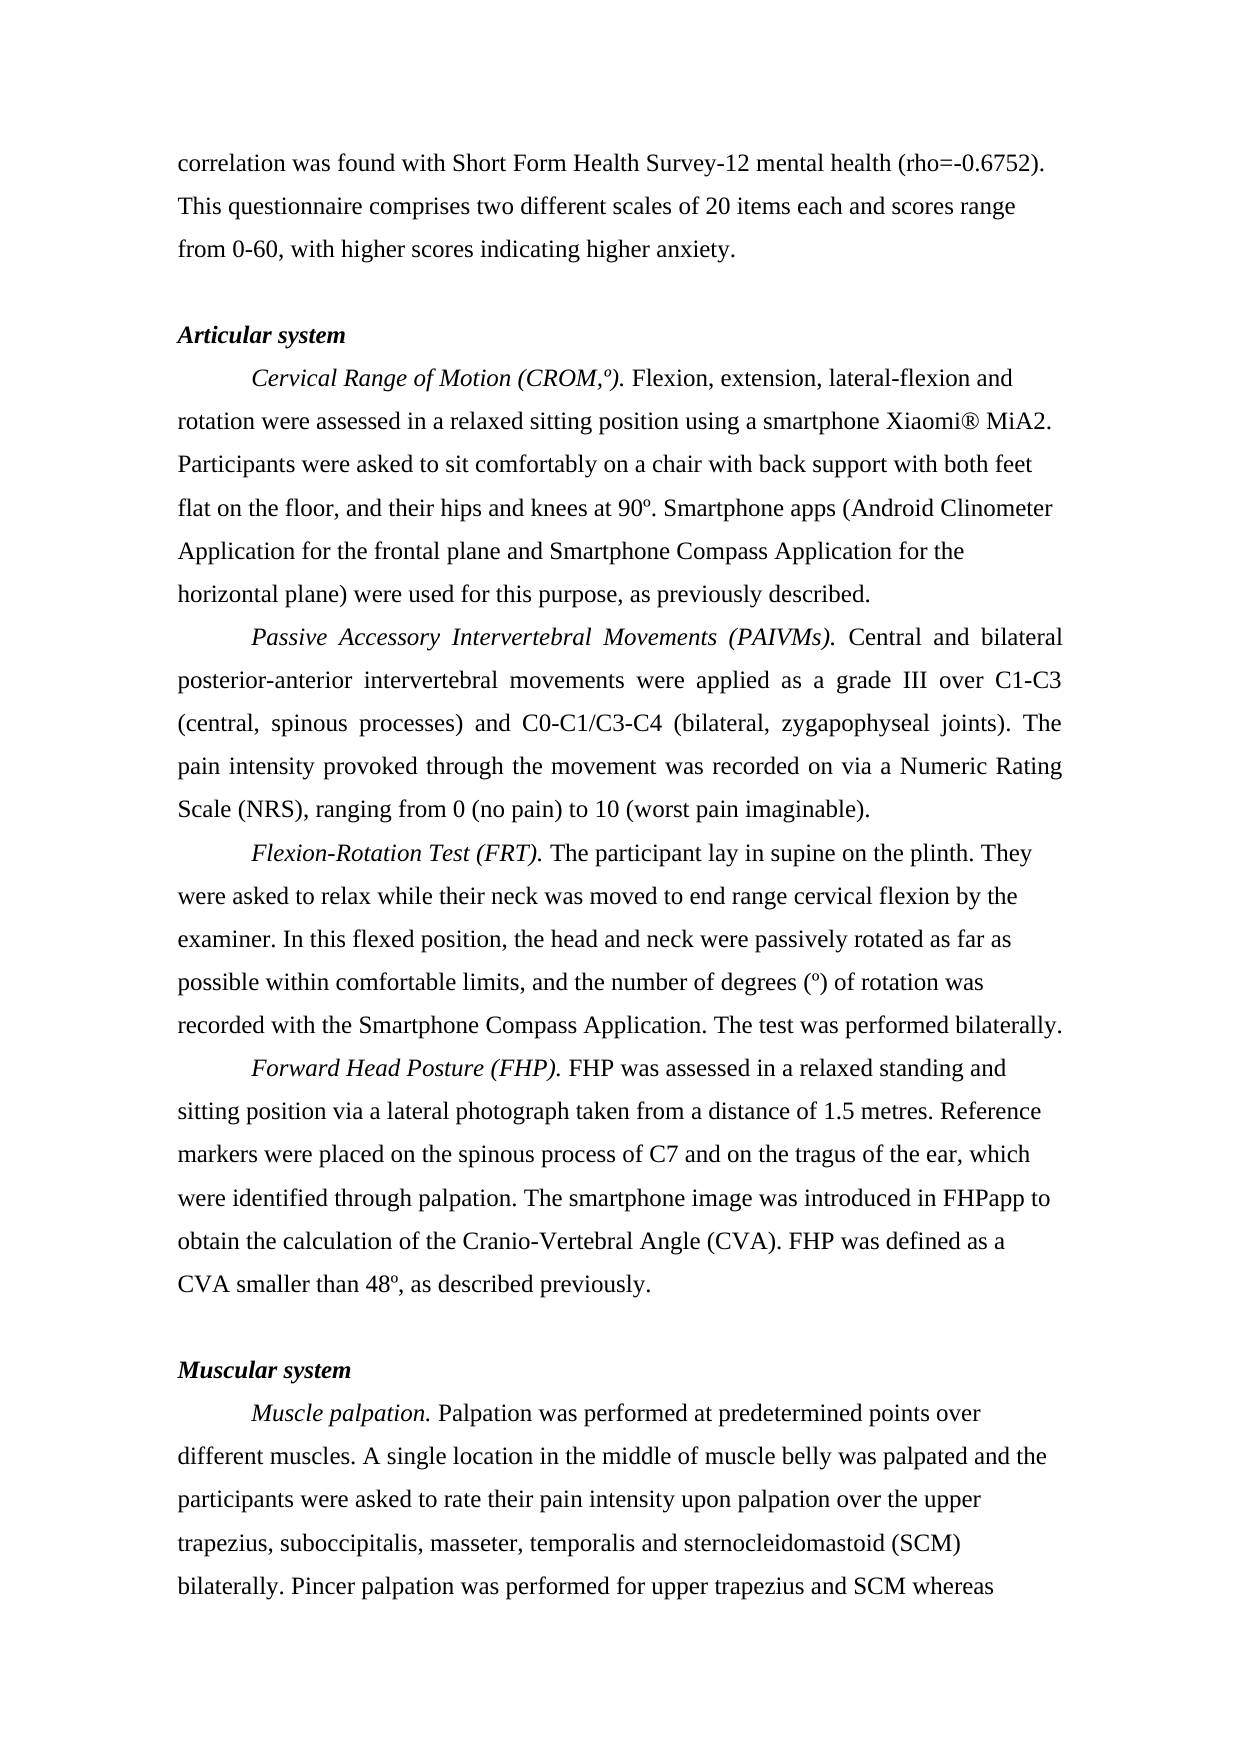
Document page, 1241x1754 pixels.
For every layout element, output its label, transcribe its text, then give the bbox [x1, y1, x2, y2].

text Forward Head Posture (FHP). FHP was assessed in a relaxed standing and sitting position via a lateral photograph taken from a distance of 1.5 metres. Reference markers were placed on the spinous process of C7 and on the tragus of the ear, which were identified through palpation. The smartphone image was introduced in FHPapp to obtain the calculation of the Cranio-Vertebral Angle (CVA). FHP was defined as a CVA smaller than 48º, as described previously. [177, 1053, 1063, 1298]
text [177, 1398, 1063, 1599]
text Articular system [177, 320, 1063, 349]
text Flexion-Rotation Test (FRT). The participant lay in supine on the plinth. They were asked to relax while their neck was moved to end range cervical flexion by the examiner. In this flexed position, the head and neck were passively rotated as far as possible within comfortable limits, and the number of degrees (º) of rotation was recorded with the Smartphone Compass Application. The test was performed bilaterally. [177, 838, 1063, 1039]
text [177, 148, 1063, 263]
text Passive Accessory Intervertebral Movements (PAIVMs). Central and bilateral posterior-anterior intervertebral movements were applied as a grade III over C1-C3 (central, spinous processes) and C0-C1/C3-C4 (bilateral, zygapophyseal joints). The pain intensity provoked through the movement was recorded on via a Numeric Rating Scale (NRS), ranging from 0 (no pain) to 10 (worst pain imaginable). [177, 622, 1063, 823]
text Cervical Range of Motion (CROM,º). Flexion, extension, lateral-flexion and rotation were assessed in a relaxed sitting position using a smartphone Xiaomi® MiA2. Participants were asked to sit comfortably on a chair with back support with both feet flat on the floor, and their hips and knees at 90º. Smartphone apps (Android Clinometer Application for the frontal plane and Smartphone Compass Application for the horizontal plane) were used for this purpose, as previously described. [177, 363, 1063, 608]
text Muscular system [177, 1355, 1063, 1384]
